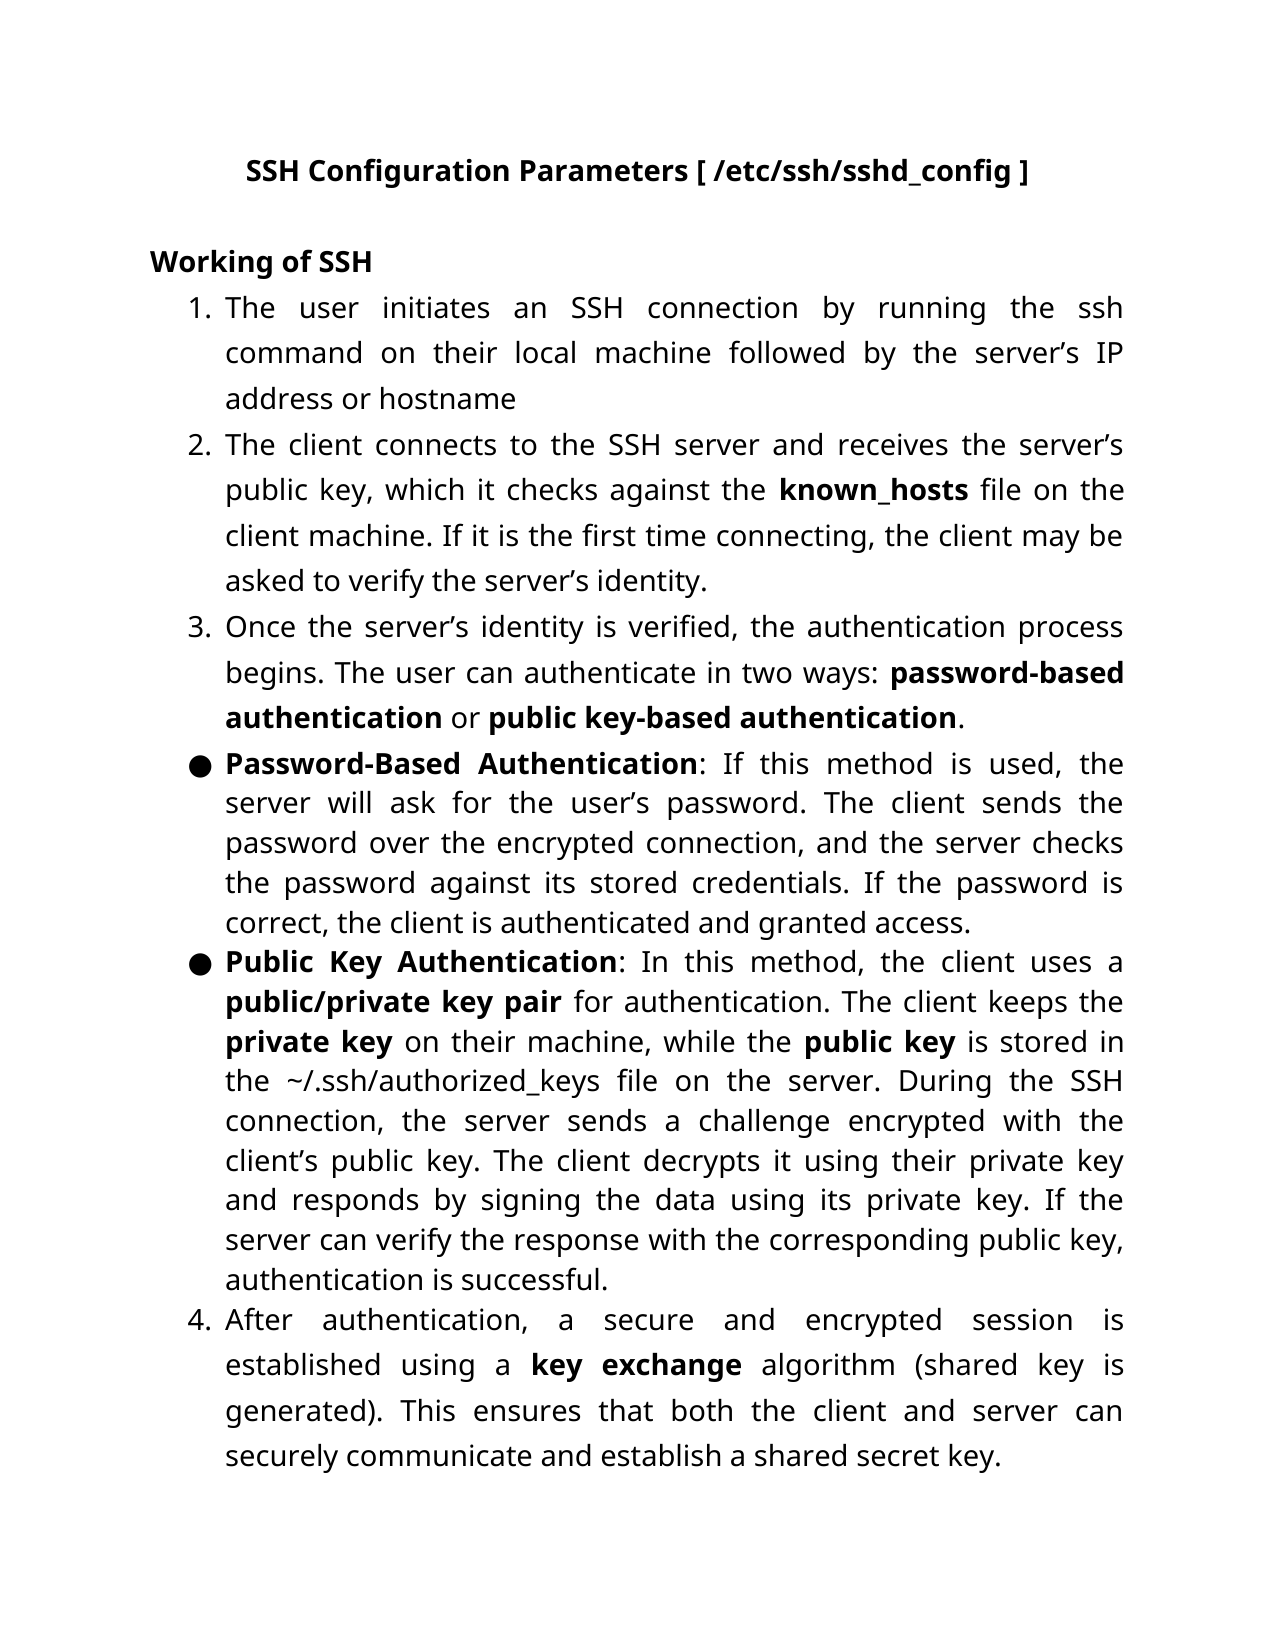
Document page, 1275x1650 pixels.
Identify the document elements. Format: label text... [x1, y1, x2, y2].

list Password-Based Authentication: If this method is used, the server will ask for the user’s password. The client sends the password over the encrypted connection, and the server checks the password against its stored credentials. If the password is correct, the client is authenticated and granted access. [187, 743, 1125, 942]
list Public Key Authentication: In this method, the client uses a public/private key pair for authentication. The client keeps the private key on their machine, while the public key is stored in the ~/.ssh/authorized_keys file on the server. During the SSH connection, the server sends a challenge encrypted with the client’s public key. The client decrypts it using their private key and responds by signing the data using its private key. If the server can verify the response with the corresponding public key, authentication is successful. [187, 942, 1125, 1299]
list Once the server’s identity is verified, the authentication process begins. The user can authenticate in two ways: password-based authentication or public key-based authentication. [187, 606, 1125, 737]
list After authentication, a secure and encrypted session is established using a key exchange algorithm (shared key is generated). This ensures that both the client and server can securely communicate and establish a shared secret key. [187, 1299, 1125, 1475]
text Working of SSH [150, 241, 1125, 281]
list The client connects to the SSH server and receives the server’s public key, which it checks against the known_hosts file on the client machine. If it is the first time connecting, the client may be asked to verify the server’s identity. [187, 424, 1125, 600]
list The user initiates an SSH connection by running the ssh command on their local machine followed by the server’s IP address or hostname [187, 287, 1125, 418]
text SSH Configuration Parameters [ /etc/ssh/sshd_config ] [150, 150, 1125, 190]
